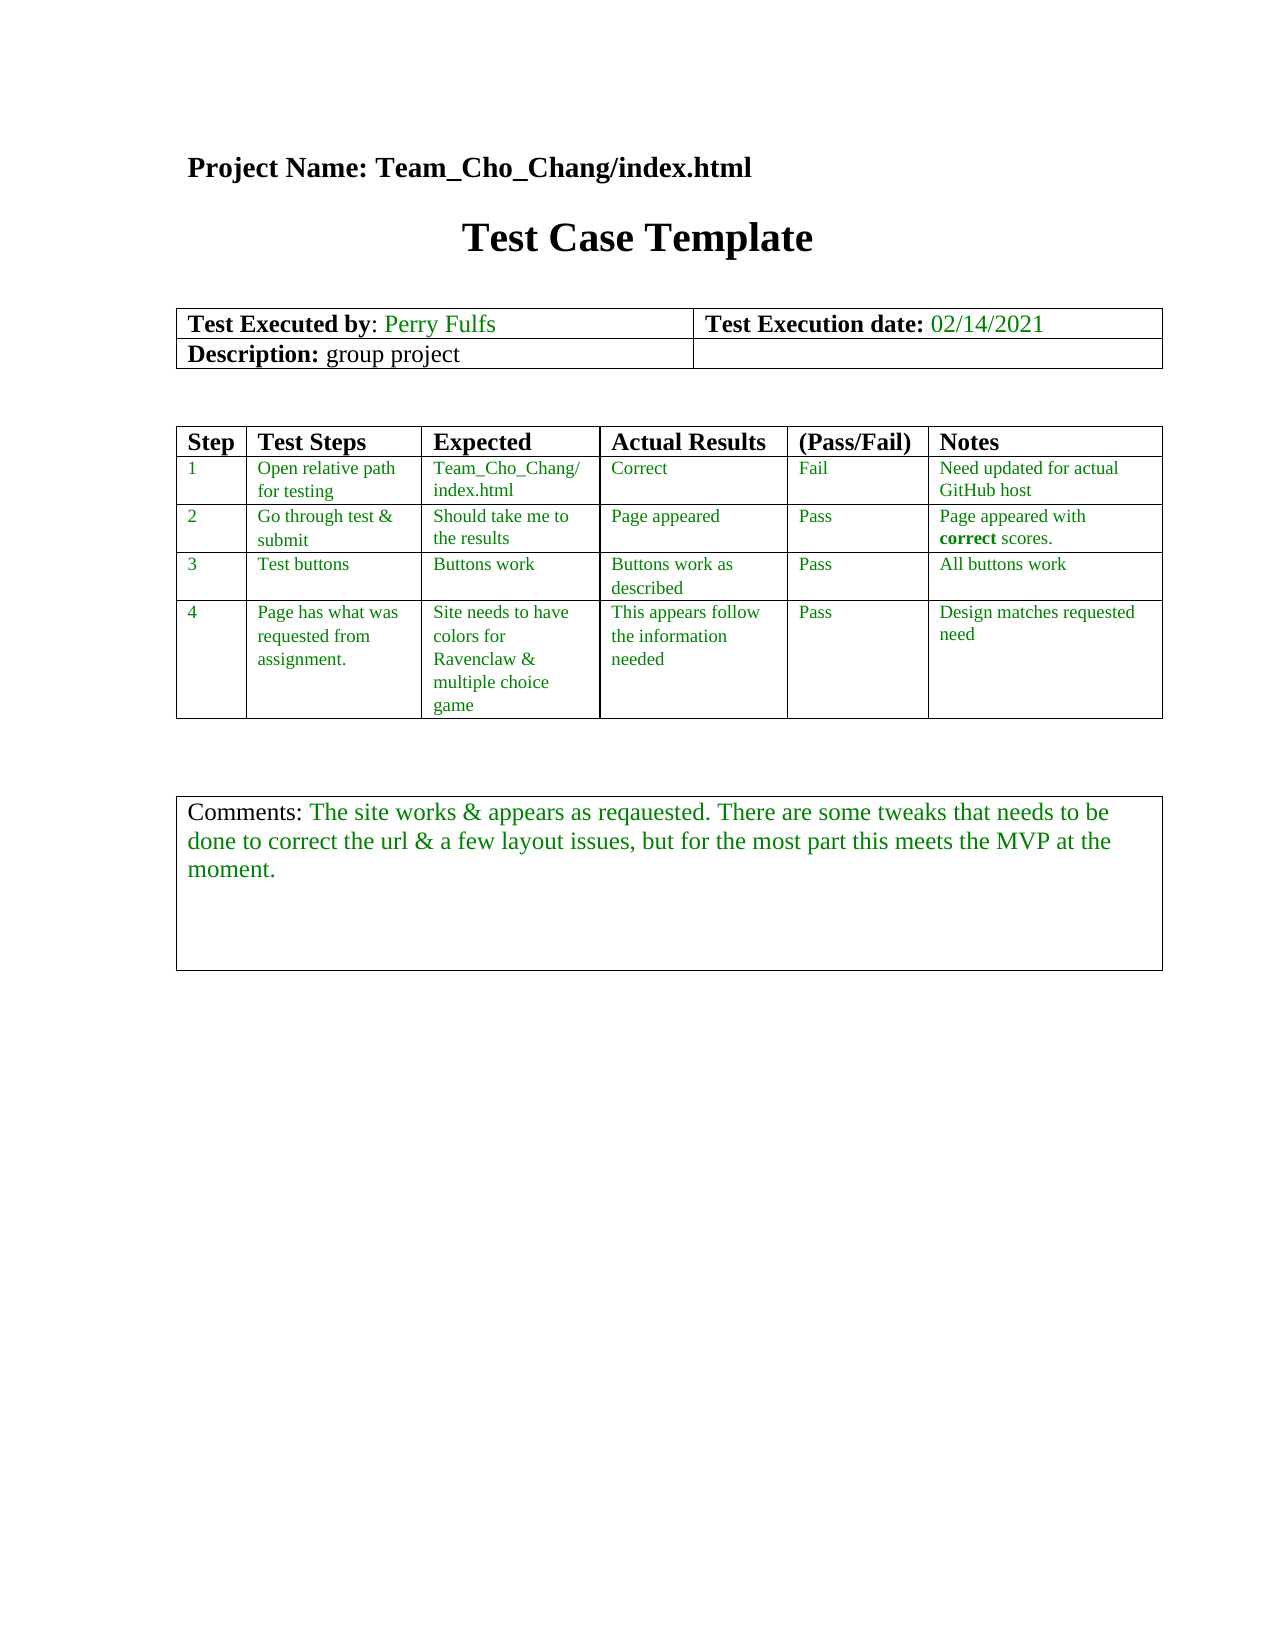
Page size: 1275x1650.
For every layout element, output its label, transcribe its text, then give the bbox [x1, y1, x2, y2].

table_cell Correct [601, 457, 787, 504]
table_cell Test buttons [247, 553, 421, 600]
table_cell Description: group project [177, 339, 693, 368]
table_cell Should take me to the results [422, 505, 599, 552]
table_cell Pass [788, 553, 928, 600]
table_cell Buttons work [422, 553, 599, 600]
table_cell Buttons work as described [601, 553, 787, 600]
table_cell This appears follow the information needed [601, 601, 787, 718]
table_cell Go through test & submit [247, 505, 421, 552]
table_header Test Executed by: Perry Fulfs [177, 309, 693, 338]
table_cell Design matches requested need [929, 601, 1162, 718]
table_header Actual Results [601, 427, 787, 456]
table_cell Page appeared [601, 505, 787, 552]
table_header Expected [422, 427, 599, 456]
table_header Comments: The site works & appears as reqauested. There are some tweaks that needs to be done to correct the url & a few layout issues, but for the most part this meets the MVP at the moment. [177, 797, 1162, 969]
table_header Notes [929, 427, 1162, 456]
table_cell Team_Cho_Chang/index.html [422, 457, 599, 504]
table_cell Pass [788, 601, 928, 718]
table_cell [694, 339, 1162, 368]
table_cell 1 [177, 457, 246, 504]
table_cell 4 [177, 601, 246, 718]
text Test Case Template [187, 212, 1087, 260]
table_cell 3 [177, 553, 246, 600]
table_header Test Execution date: 02/14/2021 [694, 309, 1162, 338]
table_cell All buttons work [929, 553, 1162, 600]
text Project Name: Team_Cho_Chang/index.html [187, 150, 1087, 183]
table_cell Need updated for actual GitHub host [929, 457, 1162, 504]
table_cell Pass [788, 505, 928, 552]
table_cell Page appeared with correct scores. [929, 505, 1162, 552]
table_cell 2 [177, 505, 246, 552]
table_cell Open relative path for testing [247, 457, 421, 504]
table_header Test Steps [247, 427, 421, 456]
table_header Step [177, 427, 246, 456]
table_cell Site needs to have colors for Ravenclaw & multiple choice game [422, 601, 599, 718]
table_header (Pass/Fail) [788, 427, 928, 456]
table_cell Fail [788, 457, 928, 504]
table_cell Page has what was requested from assignment. [247, 601, 421, 718]
